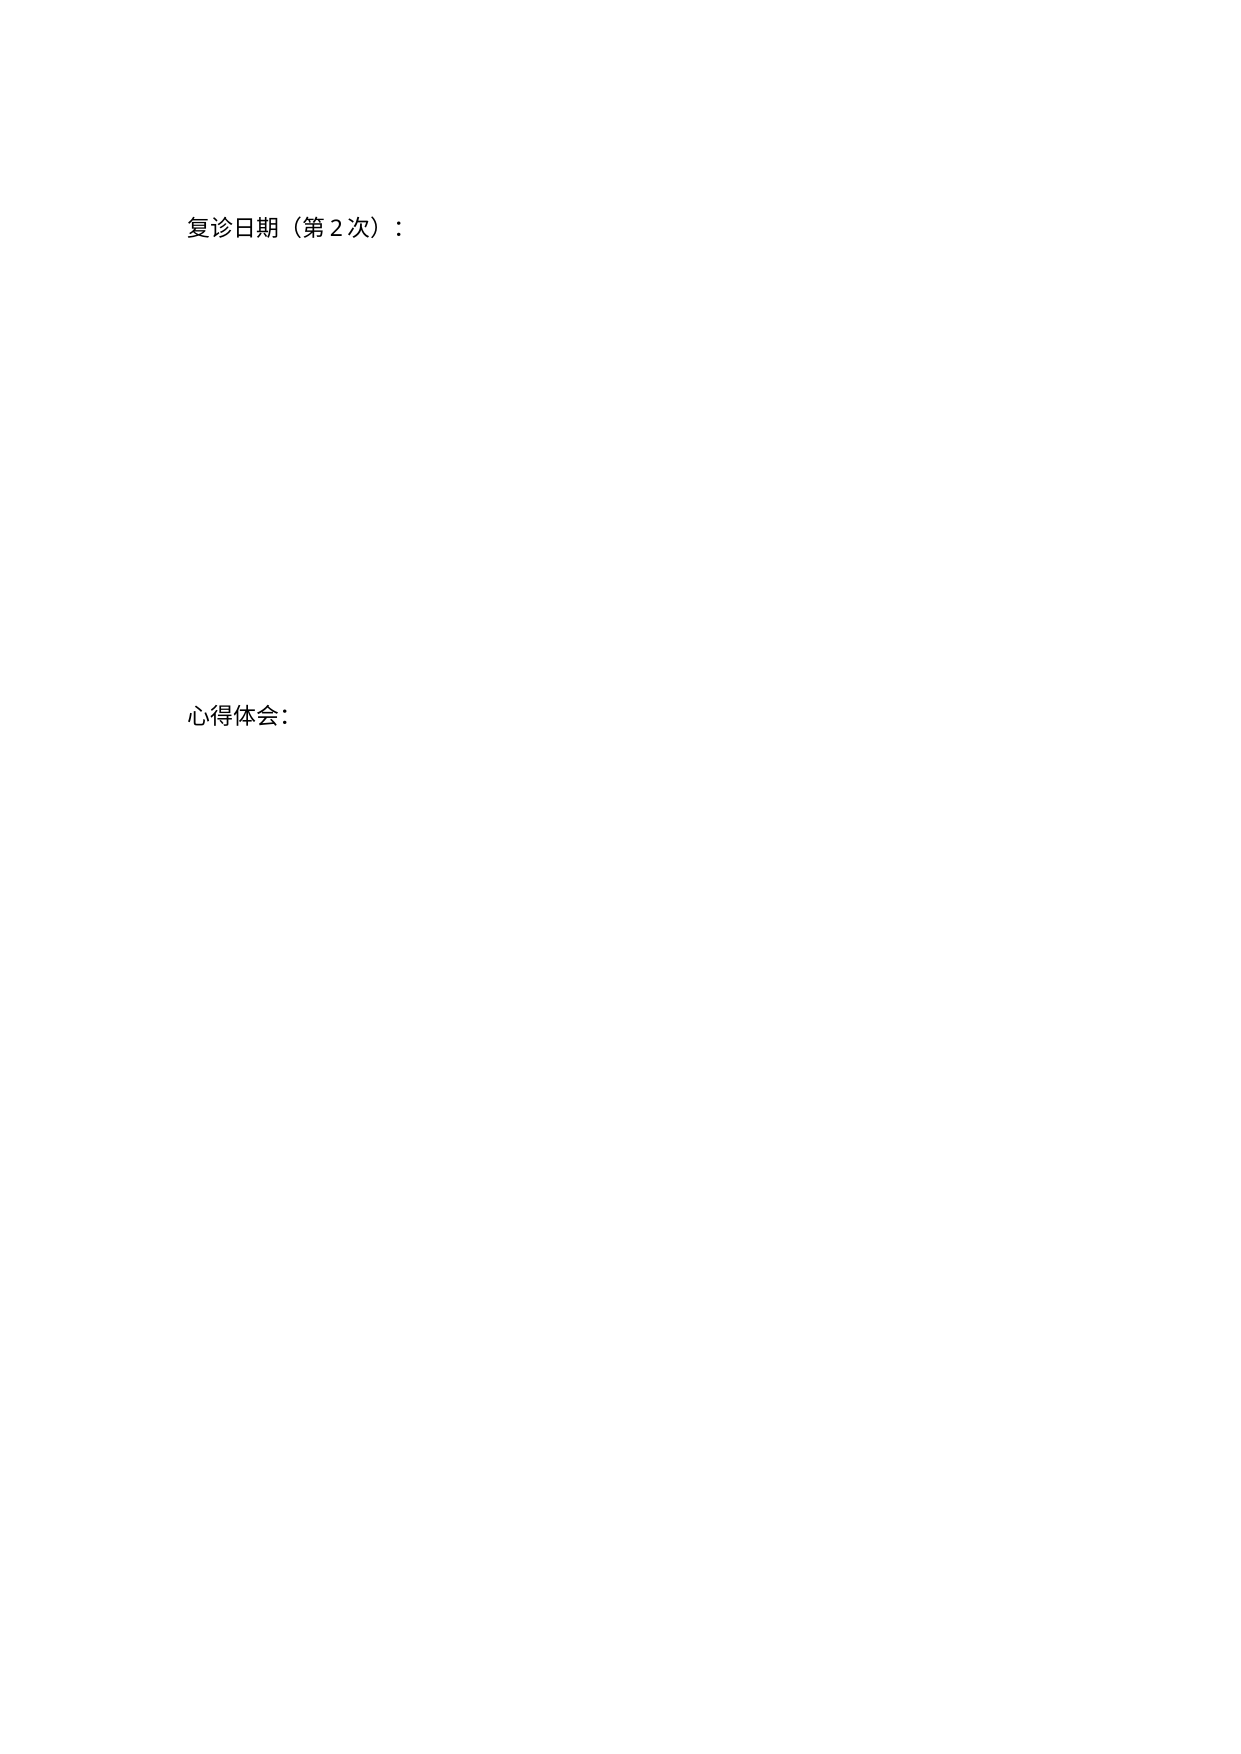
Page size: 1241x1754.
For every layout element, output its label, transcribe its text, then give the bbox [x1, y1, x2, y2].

text 心得体会： [187, 682, 1053, 747]
text 复诊日期（第2次）： [187, 194, 1053, 259]
